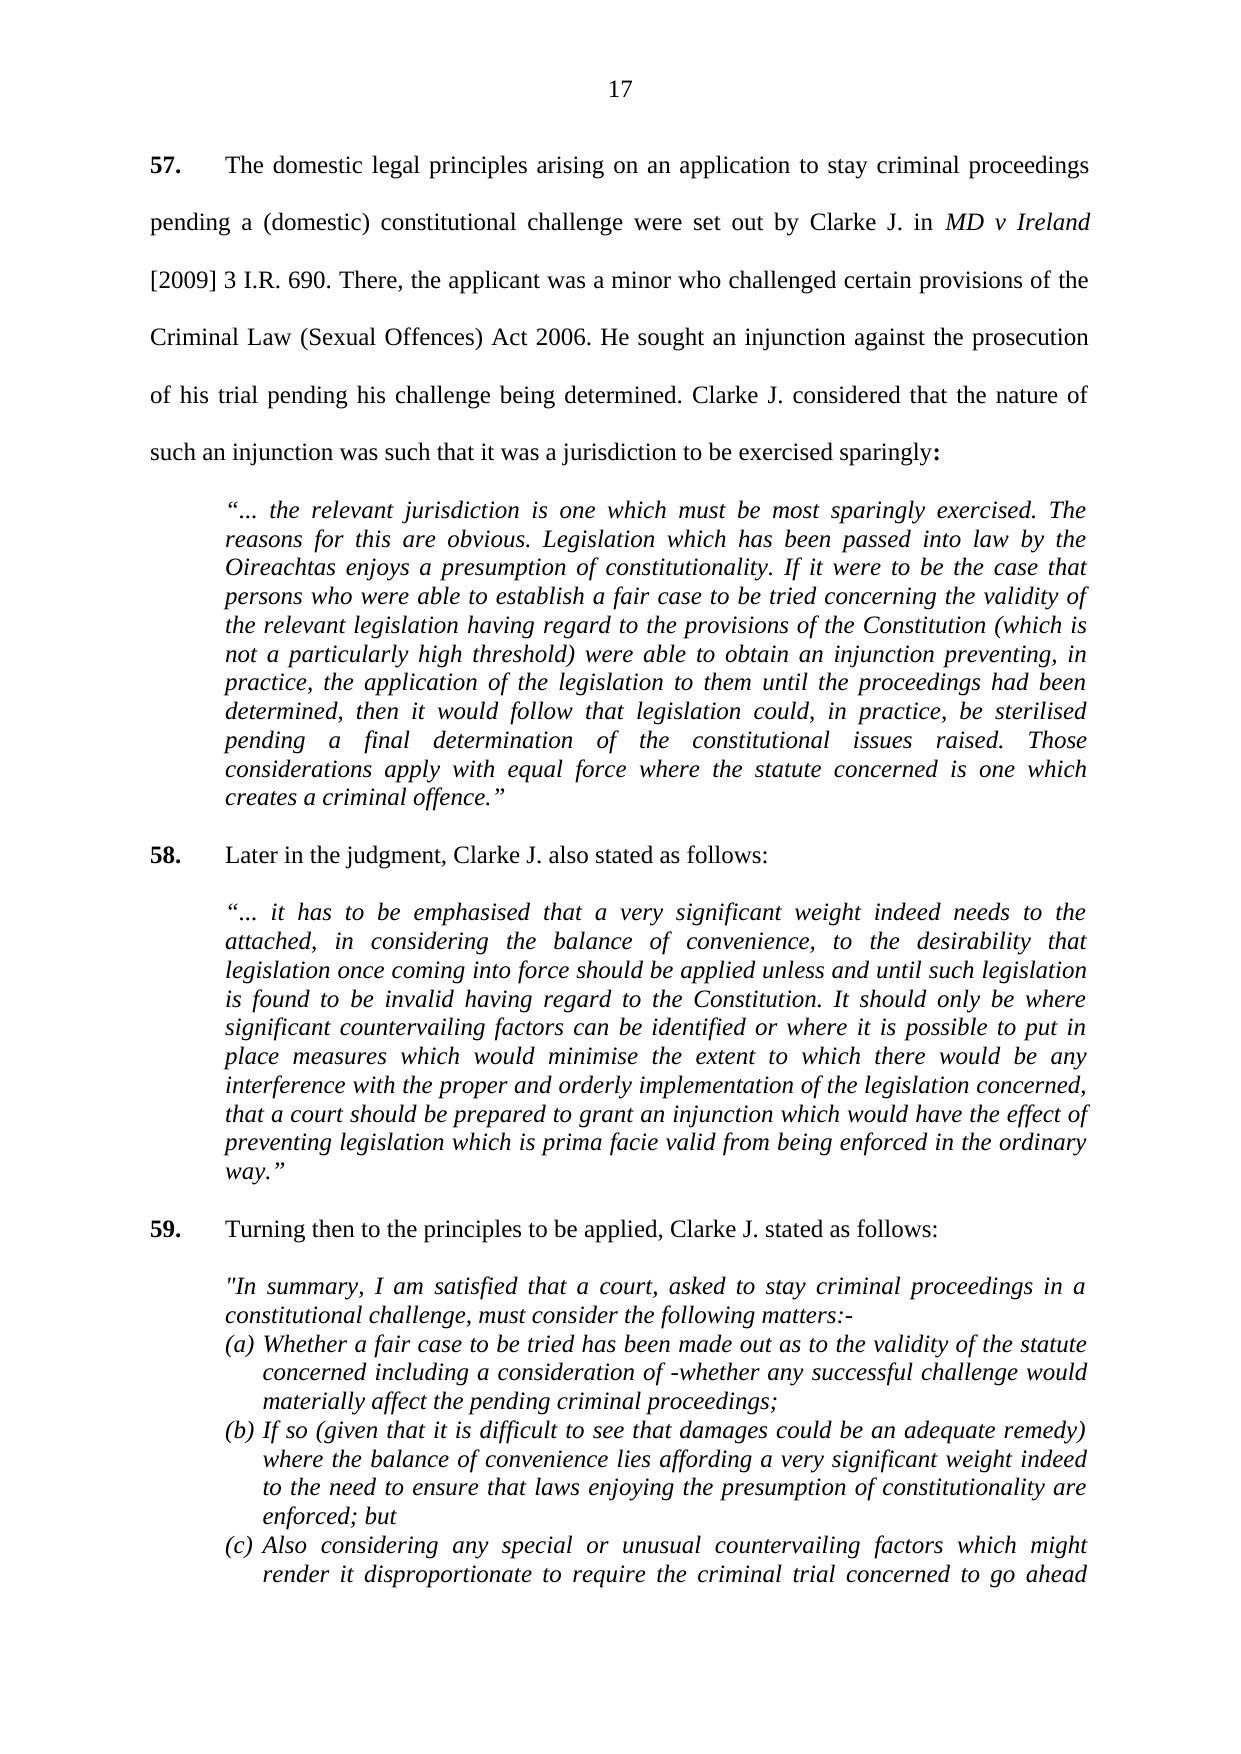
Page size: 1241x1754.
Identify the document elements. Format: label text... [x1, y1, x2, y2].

list “... the relevant jurisdiction is one which must be most sparingly exercised. The reasons for this are obvious. Legislation which has been passed into law by the Oireachtas enjoys a presumption of constitutionality. If it were to be the case that persons who were able to establish a fair case to be tried concerning the validity of the relevant legislation having regard to the provisions of the Constitution (which is not a particularly high threshold) were able to obtain an injunction preventing, in practice, the application of the legislation to them until the proceedings had been determined, then it would follow that legislation could, in practice, be sterilised pending a final determination of the constitutional issues raised. Those considerations apply with equal force where the statute concerned is one which creates a criminal offence.” [225, 495, 1090, 811]
list “... it has to be emphasised that a very significant weight indeed needs to the attached, in considering the balance of convenience, to the desirability that legislation once coming into force should be applied unless and until such legislation is found to be invalid having regard to the Constitution. It should only be where significant countervailing factors can be identified or where it is possible to put in place measures which would minimise the extent to which there would be any interference with the proper and orderly implementation of the legislation concerned, that a court should be prepared to grant an injunction which would have the effect of preventing legislation which is prima facie valid from being enforced in the ordinary way.” [225, 897, 1090, 1185]
list "In summary, I am satisfied that a court, asked to stay criminal proceedings in a constitutional challenge, must consider the following matters:- [225, 1271, 1090, 1329]
list Turning then to the principles to be applied, Clarke J. stated as follows: [150, 1214, 1090, 1242]
list Later in the judgment, Clarke J. also stated as follows: [150, 840, 1090, 869]
list If so (given that it is difficult to see that damages could be an adequate remedy) where the balance of convenience lies affording a very significant weight indeed to the need to ensure that laws enjoying the presumption of constitutionality are enforced; but [225, 1415, 1090, 1530]
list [225, 1530, 1090, 1587]
list Whether a fair case to be tried has been made out as to the validity of the statute concerned including a consideration of -whether any successful challenge would materially affect the pending criminal proceedings; [225, 1329, 1090, 1415]
list The domestic legal principles arising on an application to stay criminal proceedings pending a (domestic) constitutional challenge were set out by Clarke J. in MD v Ireland [2009] 3 I.R. 690. There, the applicant was a minor who challenged certain provisions of the Criminal Law (Sexual Offences) Act 2006. He sought an injunction against the prosecution of his trial pending his challenge being determined. Clarke J. considered that the nature of such an injunction was such that it was a jurisdiction to be exercised sparingly: [150, 150, 1090, 466]
